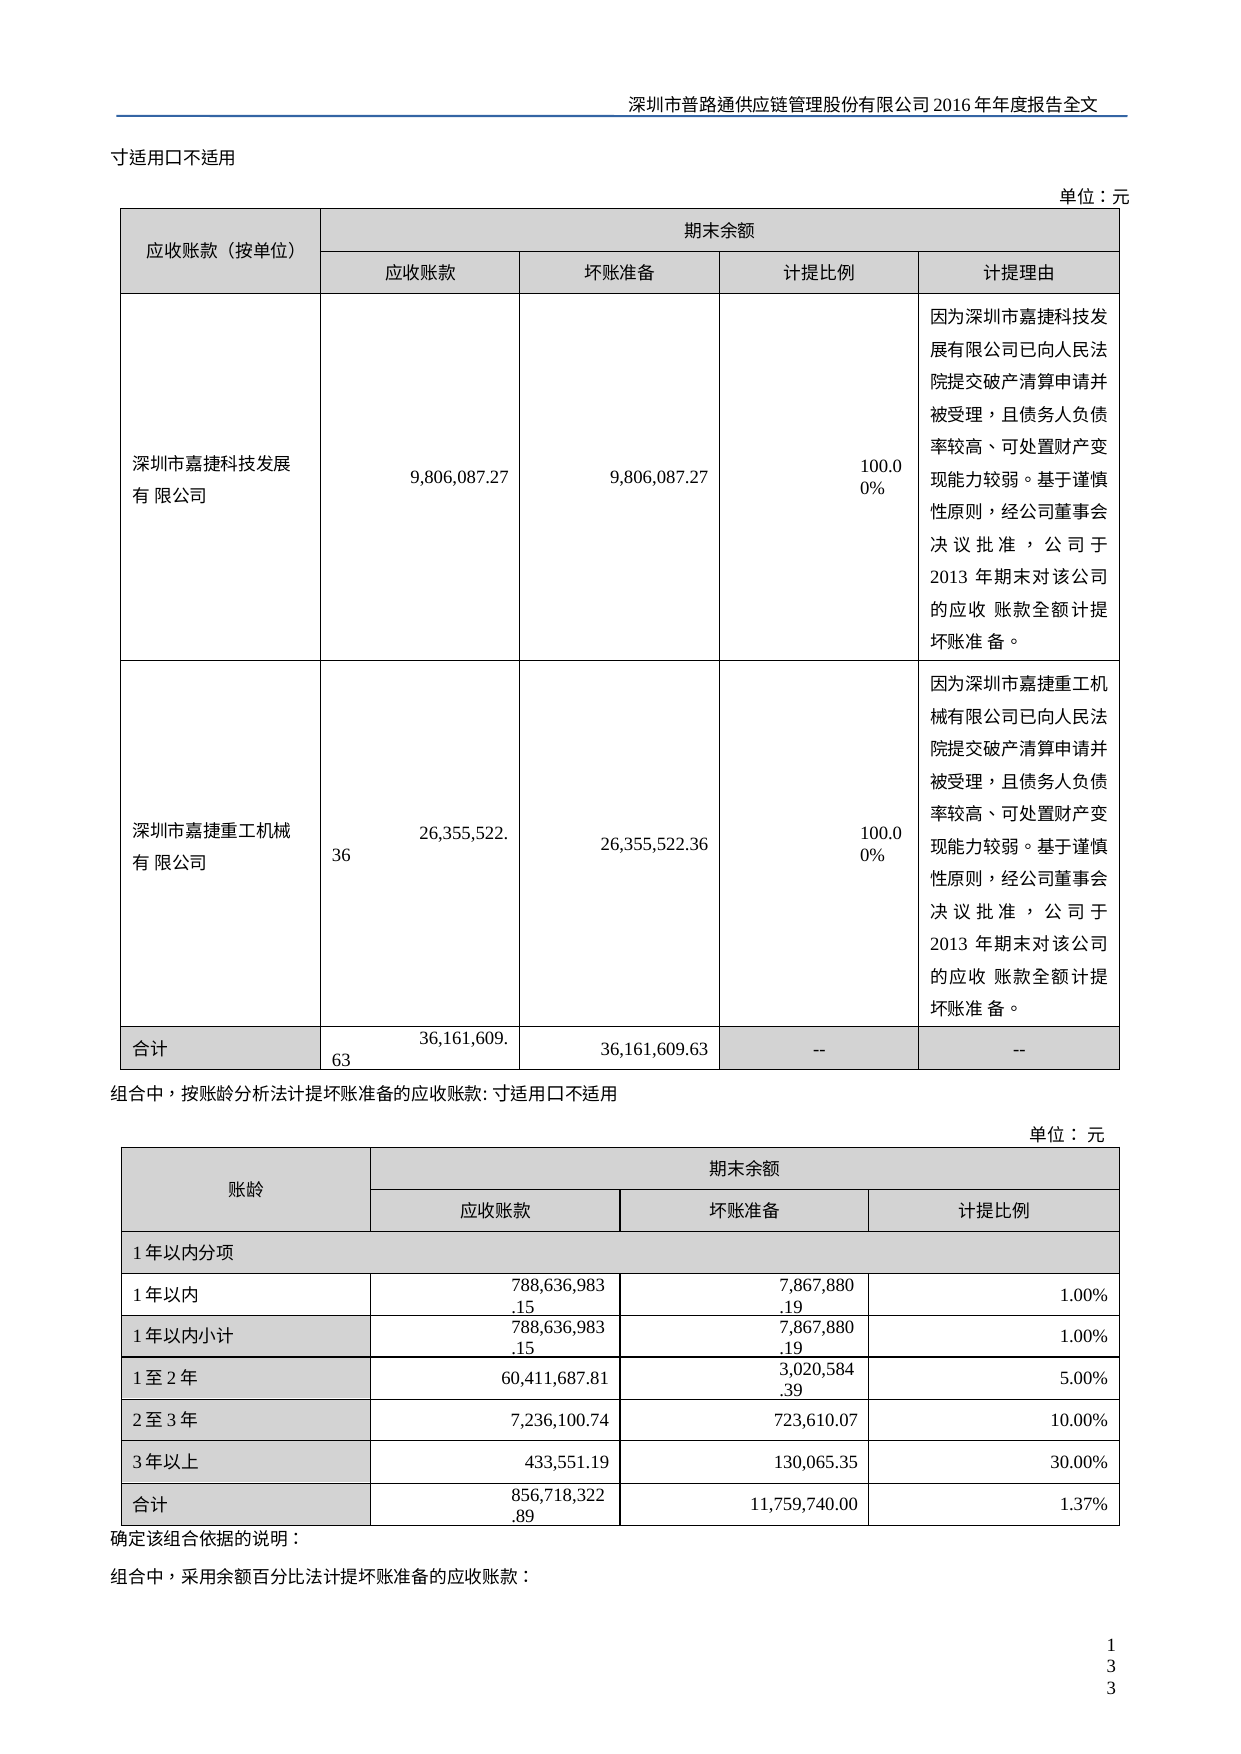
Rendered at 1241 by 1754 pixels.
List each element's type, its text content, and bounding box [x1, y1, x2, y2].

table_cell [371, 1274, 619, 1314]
text 寸适用口不适用 [110, 144, 1130, 169]
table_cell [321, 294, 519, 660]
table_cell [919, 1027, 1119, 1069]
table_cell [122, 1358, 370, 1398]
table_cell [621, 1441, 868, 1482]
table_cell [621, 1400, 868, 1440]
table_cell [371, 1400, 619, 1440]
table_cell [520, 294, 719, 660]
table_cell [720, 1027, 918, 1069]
text 确定该组合依据的说明： [110, 1526, 1130, 1550]
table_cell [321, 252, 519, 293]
text 单位： 元 [1029, 1122, 1130, 1147]
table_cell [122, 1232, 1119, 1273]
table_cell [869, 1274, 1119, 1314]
text 单位：元 [110, 184, 1130, 208]
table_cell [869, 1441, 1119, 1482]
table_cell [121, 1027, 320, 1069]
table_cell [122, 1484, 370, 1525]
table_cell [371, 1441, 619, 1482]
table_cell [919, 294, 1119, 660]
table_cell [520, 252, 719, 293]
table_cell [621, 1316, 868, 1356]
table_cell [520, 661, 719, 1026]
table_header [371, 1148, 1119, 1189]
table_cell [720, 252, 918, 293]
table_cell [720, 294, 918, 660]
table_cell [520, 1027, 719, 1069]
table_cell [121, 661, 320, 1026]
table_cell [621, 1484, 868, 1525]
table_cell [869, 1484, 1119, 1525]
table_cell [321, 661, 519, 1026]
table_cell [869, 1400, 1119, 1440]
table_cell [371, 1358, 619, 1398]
text 组合中，采用余额百分比法计提坏账准备的应收账款： [110, 1565, 1130, 1589]
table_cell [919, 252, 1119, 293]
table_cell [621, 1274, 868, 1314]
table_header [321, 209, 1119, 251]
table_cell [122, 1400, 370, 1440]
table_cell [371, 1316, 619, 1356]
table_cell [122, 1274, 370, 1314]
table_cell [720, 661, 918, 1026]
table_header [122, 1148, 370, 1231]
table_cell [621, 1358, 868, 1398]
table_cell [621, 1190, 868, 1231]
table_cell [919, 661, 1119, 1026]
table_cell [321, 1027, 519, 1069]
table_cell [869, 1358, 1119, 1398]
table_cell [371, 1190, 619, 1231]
text 组合中，按账龄分析法计提坏账准备的应收账款: 寸适用口不适用 [110, 1070, 1130, 1108]
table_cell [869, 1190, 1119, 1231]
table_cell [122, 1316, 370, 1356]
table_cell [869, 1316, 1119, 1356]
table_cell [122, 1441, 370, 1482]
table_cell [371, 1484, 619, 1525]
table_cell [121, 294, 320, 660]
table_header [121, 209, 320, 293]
